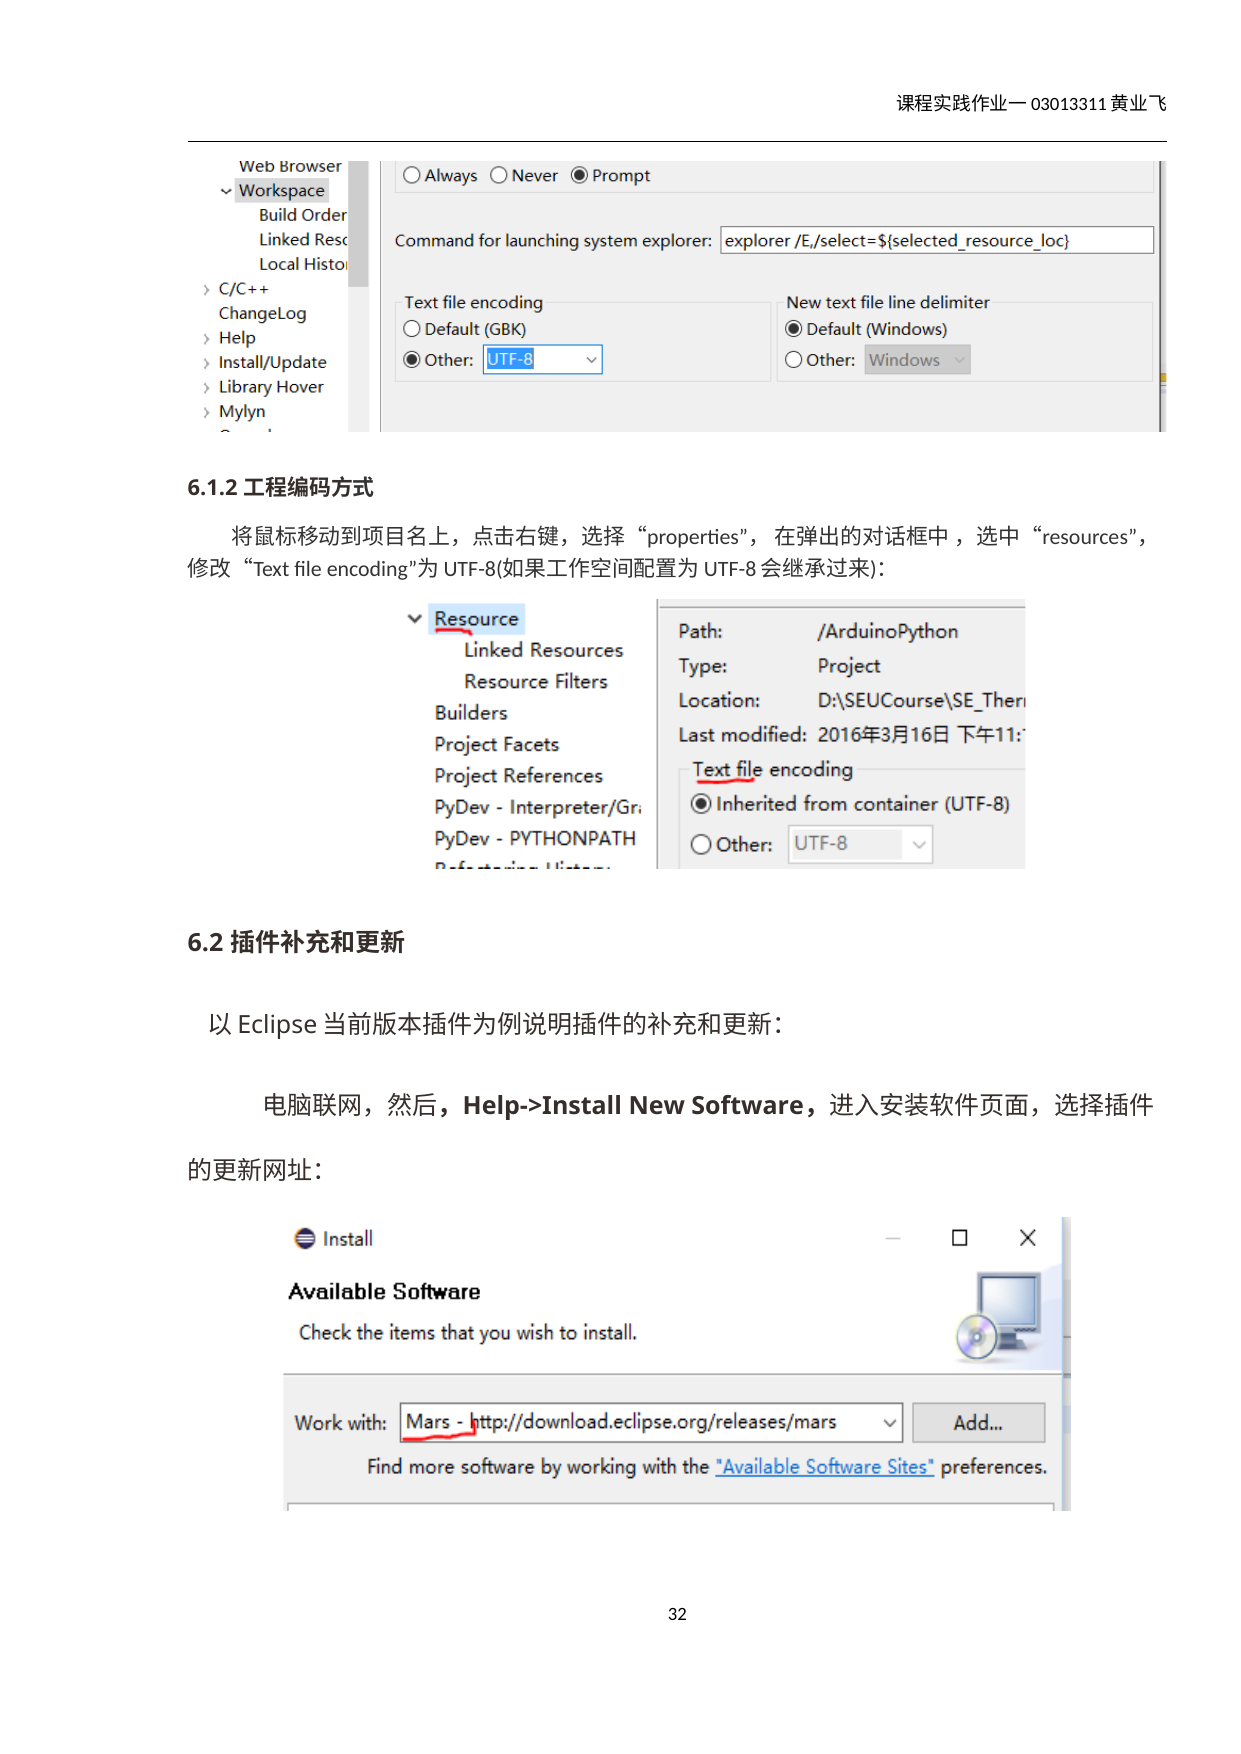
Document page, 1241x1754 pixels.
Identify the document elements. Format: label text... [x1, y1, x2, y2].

picture [187, 161, 1167, 432]
text 6.1.2 工程编码方式 [187, 470, 1167, 502]
picture [283, 1217, 1071, 1511]
text 电脑联网，然后，Help->Install New Software，进入安装软件页面，选择插件的更新网址： [187, 1071, 1167, 1201]
text 以Eclipse当前版本插件为例说明插件的补充和更新： [187, 990, 1167, 1055]
text 将鼠标移动到项目名上，点击右键，选择“properties”， 在弹出的对话框中 ，选中“resources”， 修改“Text file encoding”为UTF-8(如果工作空间配置为UTF-8会继承过来)： [187, 518, 1167, 583]
text 6.2 插件补充和更新 [187, 908, 1167, 973]
picture [394, 599, 1026, 869]
